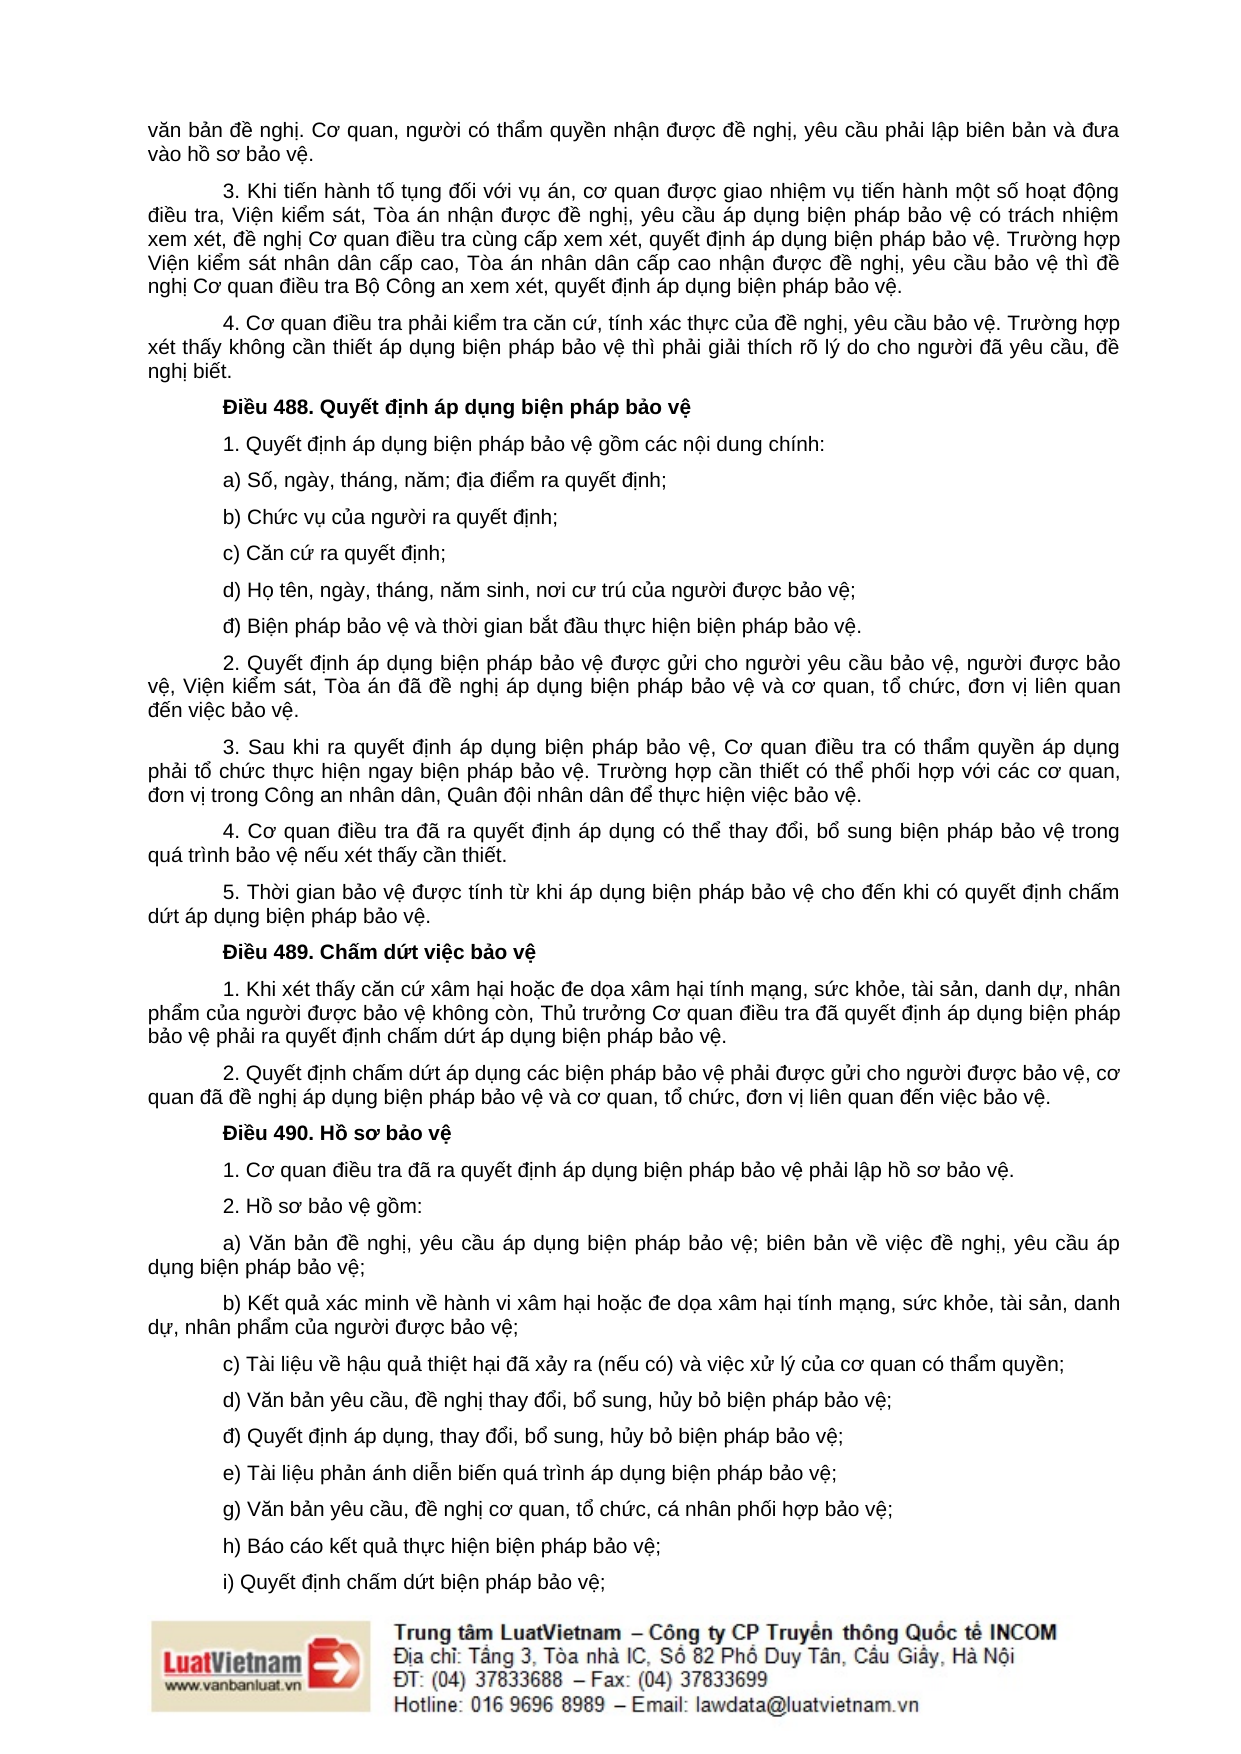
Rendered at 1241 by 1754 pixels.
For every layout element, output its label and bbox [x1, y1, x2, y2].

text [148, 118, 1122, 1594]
picture [147, 1615, 1087, 1731]
